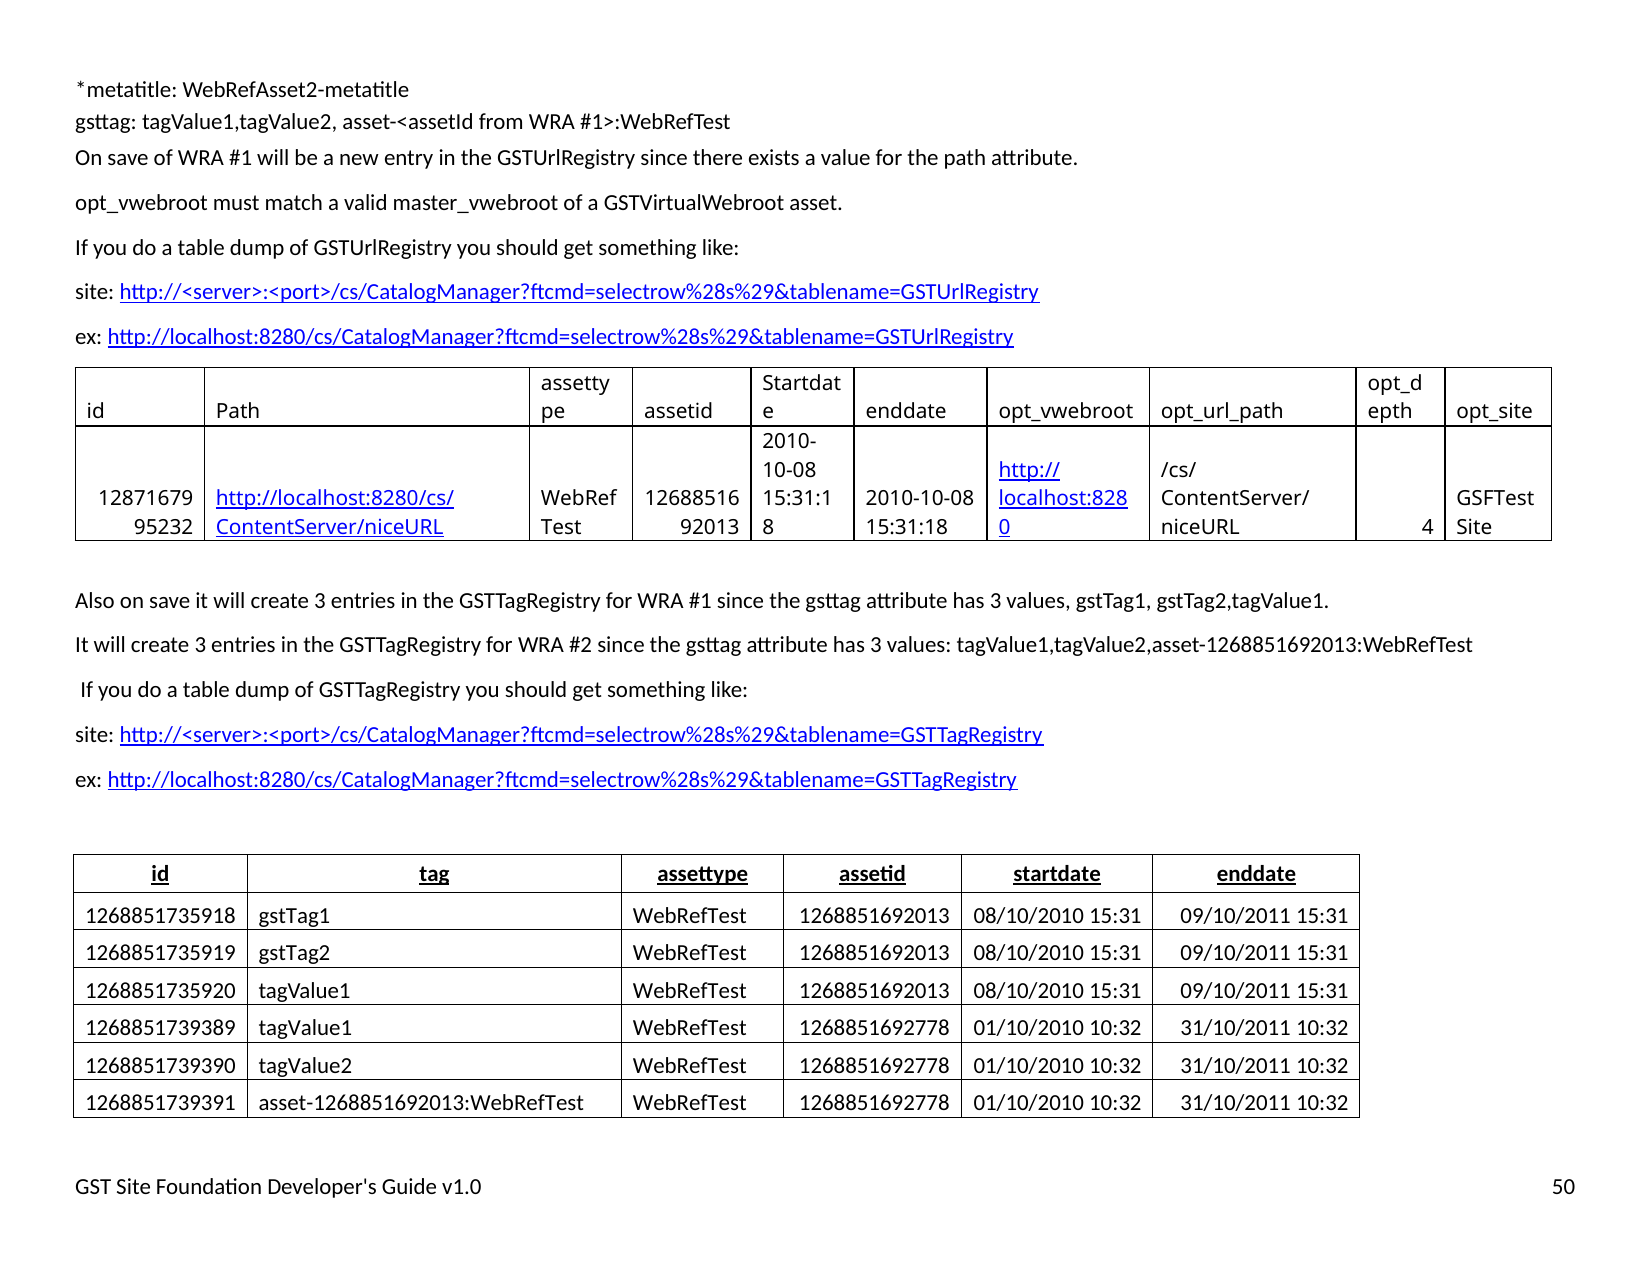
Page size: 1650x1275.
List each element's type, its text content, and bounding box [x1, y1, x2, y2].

table_header tag [248, 855, 621, 892]
text If you do a table dump of GSTTagRegistry you should get something like: [75, 675, 1575, 703]
table_cell 08/10/2010 15:31 [962, 968, 1152, 1004]
table_cell gstTag2 [248, 930, 621, 967]
text Also on save it will create 3 entries in the GSTTagRegistry for WRA #1 since the gsttag attribute has 3 values, gstTag1, gstTag2,tagValue1. [75, 586, 1575, 614]
table_header assettype [622, 855, 783, 892]
table_cell 01/10/2010 10:32 [962, 1005, 1152, 1042]
table_cell 01/10/2010 10:32 [962, 1043, 1152, 1079]
table_cell http://localhost:8280 [988, 427, 1149, 540]
table_header id [76, 368, 204, 425]
table_cell 1268851692013 [784, 893, 961, 929]
table_cell WebRefTest [622, 1080, 783, 1117]
text site: http://<server>:<port>/cs/CatalogManager?ftcmd=selectrow%28s%29&tablename=GSTTagRegistry [75, 720, 1575, 748]
table_cell WebRefTest [622, 930, 783, 967]
table_cell 1268851735920 [74, 968, 247, 1004]
table_cell GSFTestSite [1446, 427, 1551, 540]
table_header Startdate [752, 368, 853, 425]
table_header Path [205, 368, 529, 425]
table_header opt_site [1446, 368, 1551, 425]
text site: http://<server>:<port>/cs/CatalogManager?ftcmd=selectrow%28s%29&tablename=GSTUrlRegistry [75, 278, 1575, 306]
text ex: http://localhost:8280/cs/CatalogManager?ftcmd=selectrow%28s%29&tablename=GSTTagRegistry [75, 765, 1575, 793]
text If you do a table dump of GSTUrlRegistry you should get something like: [75, 233, 1575, 261]
table_cell 01/10/2010 10:32 [962, 1080, 1152, 1117]
table_cell 31/10/2011 10:32 [1153, 1005, 1359, 1042]
table_cell 1268851692778 [784, 1005, 961, 1042]
table_cell 31/10/2011 10:32 [1153, 1043, 1359, 1079]
table_cell 08/10/2010 15:31 [962, 893, 1152, 929]
table_cell http://localhost:8280/cs/ContentServer/niceURL [205, 427, 529, 540]
table_header assettype [530, 368, 632, 425]
table_cell 1287167995232 [76, 427, 204, 540]
table_cell WebRefTest [530, 427, 632, 540]
table_cell 1268851692778 [784, 1080, 961, 1117]
text ex: http://localhost:8280/cs/CatalogManager?ftcmd=selectrow%28s%29&tablename=GSTUrlRegistry [75, 322, 1575, 350]
table_cell 1268851739390 [74, 1043, 247, 1079]
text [75, 75, 1575, 135]
table_cell 1268851735918 [74, 893, 247, 929]
table_cell 2010-10-08 15:31:18 [752, 427, 853, 540]
table_header startdate [962, 855, 1152, 892]
table_cell 09/10/2011 15:31 [1153, 968, 1359, 1004]
table_cell 1268851739389 [74, 1005, 247, 1042]
table_cell 09/10/2011 15:31 [1153, 930, 1359, 967]
table_cell 1268851692013 [784, 968, 961, 1004]
text opt_vwebroot must match a valid master_vwebroot of a GSTVirtualWebroot asset. [75, 188, 1575, 216]
table_cell 1268851739391 [74, 1080, 247, 1117]
table_header opt_vwebroot [988, 368, 1149, 425]
table_cell tagValue1 [248, 1005, 621, 1042]
table_header enddate [855, 368, 986, 425]
table_cell WebRefTest [622, 968, 783, 1004]
text It will create 3 entries in the GSTTagRegistry for WRA #2 since the gsttag attribute has 3 values: tagValue1,tagValue2,asset-1268851692013:WebRefTest [75, 631, 1575, 659]
table_cell WebRefTest [622, 1043, 783, 1079]
table_header enddate [1153, 855, 1359, 892]
table_header opt_depth [1357, 368, 1444, 425]
table_cell 1268851692778 [784, 1043, 961, 1079]
table_header assetid [784, 855, 961, 892]
table_header id [74, 855, 247, 892]
table_cell tagValue1 [248, 968, 621, 1004]
table_cell WebRefTest [622, 1005, 783, 1042]
table_cell tagValue2 [248, 1043, 621, 1079]
table_cell 1268851692013 [633, 427, 750, 540]
table_cell 09/10/2011 15:31 [1153, 893, 1359, 929]
table_cell 4 [1357, 427, 1444, 540]
table_cell 31/10/2011 10:32 [1153, 1080, 1359, 1117]
table_cell /cs/ContentServer/niceURL [1150, 427, 1355, 540]
table_cell 08/10/2010 15:31 [962, 930, 1152, 967]
table_cell WebRefTest [622, 893, 783, 929]
table_cell asset-1268851692013:WebRefTest [248, 1080, 621, 1117]
text On save of WRA #1 will be a new entry in the GSTUrlRegistry since there exists a value for the path attribute. [75, 143, 1575, 172]
table_cell 2010-10-08 15:31:18 [855, 427, 986, 540]
table_header assetid [633, 368, 750, 425]
table_cell 1268851692013 [784, 930, 961, 967]
table_cell 1268851735919 [74, 930, 247, 967]
table_header opt_url_path [1150, 368, 1355, 425]
table_cell gstTag1 [248, 893, 621, 929]
